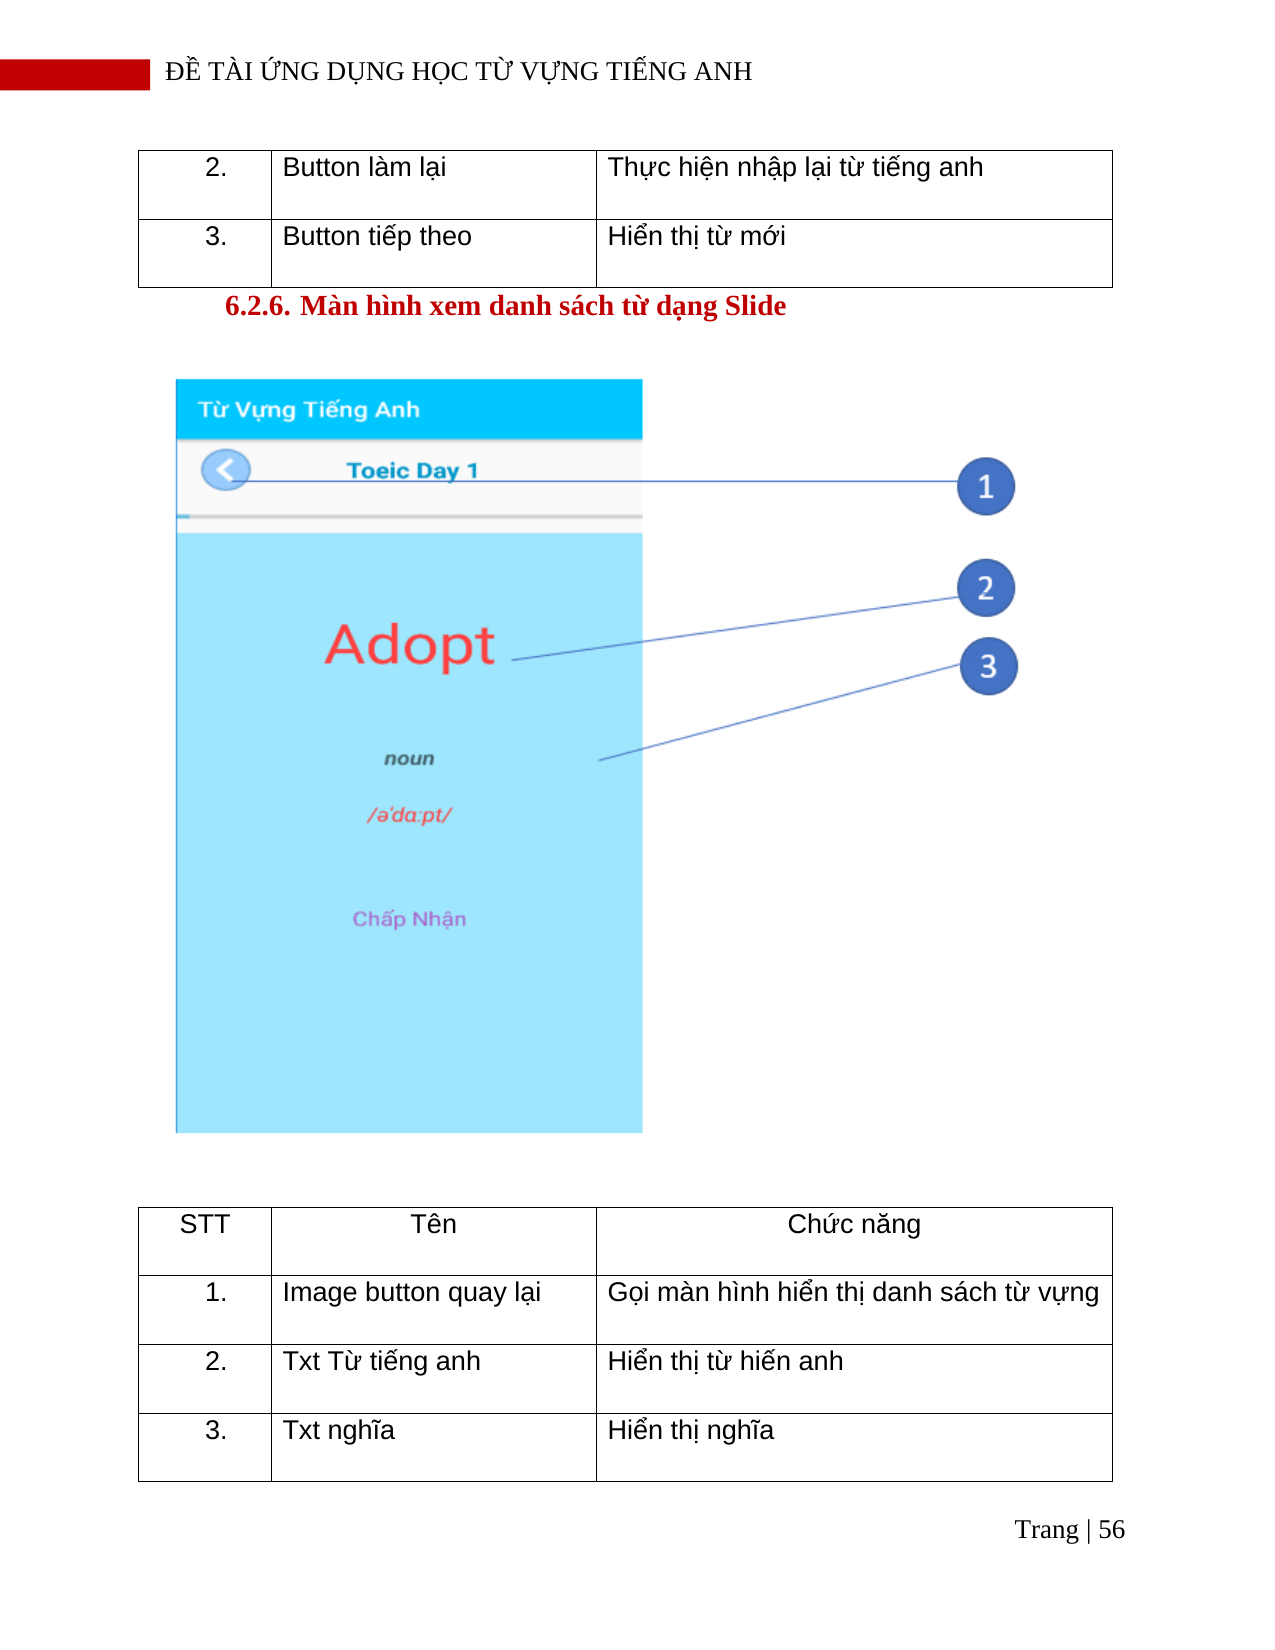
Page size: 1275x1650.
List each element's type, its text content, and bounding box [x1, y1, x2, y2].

list Màn hình xem danh sách từ dạng Slide [225, 288, 1125, 322]
table_cell Hiển thị nghĩa [597, 1414, 1112, 1481]
table_cell Button tiếp theo [272, 220, 596, 287]
table_cell Hiển thị từ mới [597, 220, 1112, 287]
table_cell [139, 1345, 271, 1413]
table_cell [139, 1414, 271, 1481]
table_cell Txt Từ tiếng anh [272, 1345, 596, 1413]
table_cell Hiển thị từ hiến anh [597, 1345, 1112, 1413]
table_header STT [139, 1208, 271, 1275]
table_cell Txt nghĩa [272, 1414, 596, 1481]
table_cell Thực hiện nhập lại từ tiếng anh [597, 151, 1112, 219]
table_cell [139, 151, 271, 219]
picture [150, 359, 1039, 1171]
table_cell Button làm lại [272, 151, 596, 219]
table_cell Gọi màn hình hiển thị danh sách từ vựng [597, 1276, 1112, 1344]
table_cell [139, 1276, 271, 1344]
table_header Chức năng [597, 1208, 1112, 1275]
table_cell [139, 220, 271, 287]
table_cell Image button quay lại [272, 1276, 596, 1344]
table_header Tên [272, 1208, 596, 1275]
